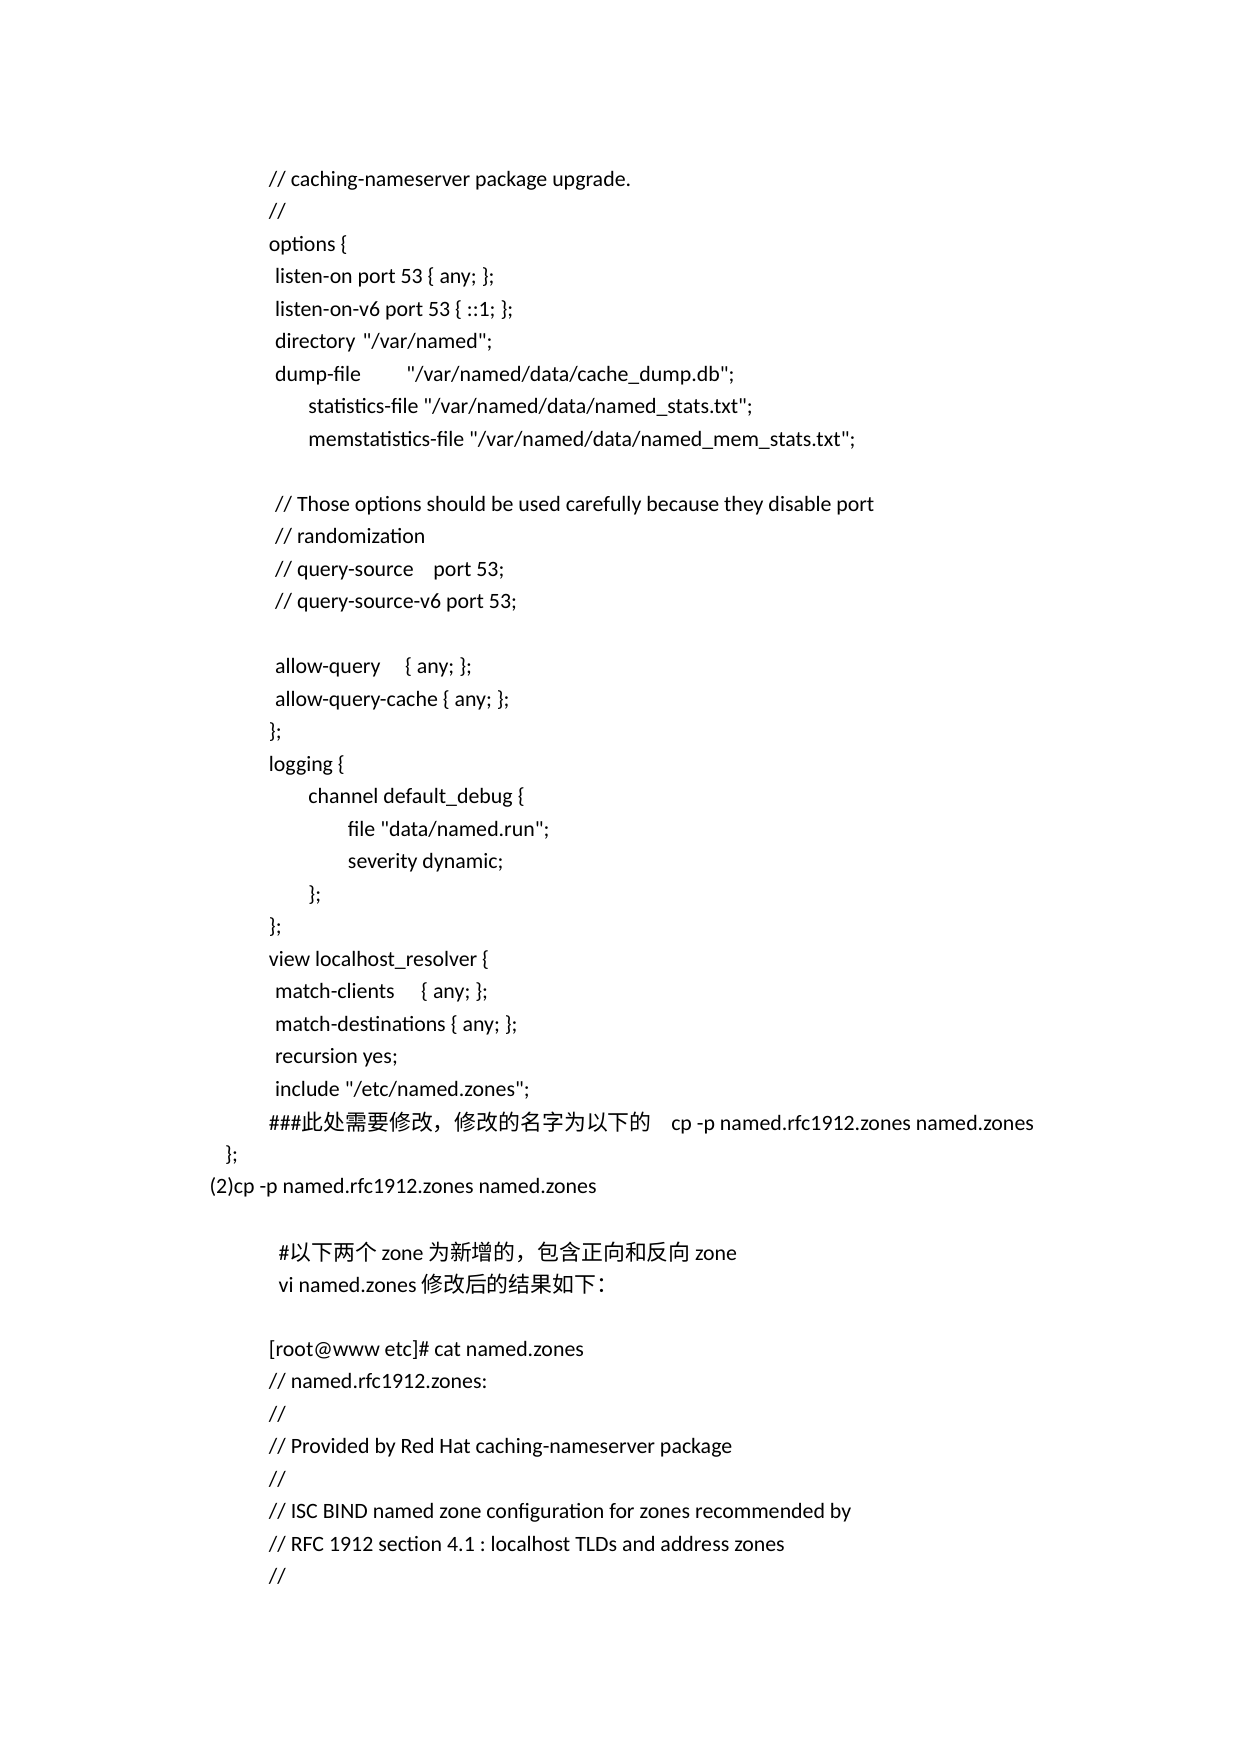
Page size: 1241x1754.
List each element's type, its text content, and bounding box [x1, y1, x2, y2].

list [root@www etc]# cat named.zones [225, 1332, 1053, 1364]
list // query-source port 53; [225, 552, 1053, 584]
list logging { [225, 747, 1053, 779]
list // ISC BIND named zone configuration for zones recommended by [225, 1494, 1053, 1527]
list // query-source-v6 port 53; [225, 584, 1053, 617]
list }; [225, 714, 1053, 747]
list #以下两个zone为新增的，包含正向和反向zone [225, 1234, 1053, 1267]
list channel default_debug { [225, 779, 1053, 812]
list // [225, 1397, 1053, 1429]
list // Provided by Red Hat caching-nameserver package [225, 1429, 1053, 1462]
list file "data/named.run"; [225, 812, 1053, 844]
list // Those options should be used carefully because they disable port [225, 487, 1053, 519]
list }; [225, 877, 1053, 909]
list // [225, 1559, 1053, 1592]
list options { [225, 227, 1053, 259]
list // randomization [225, 519, 1053, 552]
list // RFC 1912 section 4.1 : localhost TLDs and address zones [225, 1527, 1053, 1559]
list allow-query { any; }; [225, 649, 1053, 682]
list match-destinations { any; }; [225, 1007, 1053, 1039]
list view localhost_resolver { [225, 942, 1053, 974]
list }; [225, 1137, 1053, 1169]
list match-clients { any; }; [225, 974, 1053, 1007]
list // [225, 194, 1053, 227]
list recursion yes; [225, 1039, 1053, 1072]
list listen-on port 53 { any; }; [225, 259, 1053, 292]
list memstatistics-file "/var/named/data/named_mem_stats.txt"; [225, 422, 1053, 454]
list // named.rfc1912.zones: [225, 1364, 1053, 1397]
text (2)cp -p named.rfc1912.zones named.zones [187, 1169, 1053, 1202]
list severity dynamic; [225, 844, 1053, 877]
list include "/etc/named.zones"; [225, 1072, 1053, 1104]
list }; [225, 909, 1053, 942]
list // caching-nameserver package upgrade. [225, 162, 1053, 194]
list allow-query-cache { any; }; [225, 682, 1053, 714]
list vi named.zones修改后的结果如下： [225, 1267, 1053, 1299]
list // [225, 1462, 1053, 1494]
list ###此处需要修改，修改的名字为以下的 cp -p named.rfc1912.zones named.zones [225, 1104, 1053, 1137]
list listen-on-v6 port 53 { ::1; }; [225, 292, 1053, 324]
list dump-file "/var/named/data/cache_dump.db"; [225, 357, 1053, 389]
list directory "/var/named"; [225, 324, 1053, 357]
list statistics-file "/var/named/data/named_stats.txt"; [225, 389, 1053, 422]
